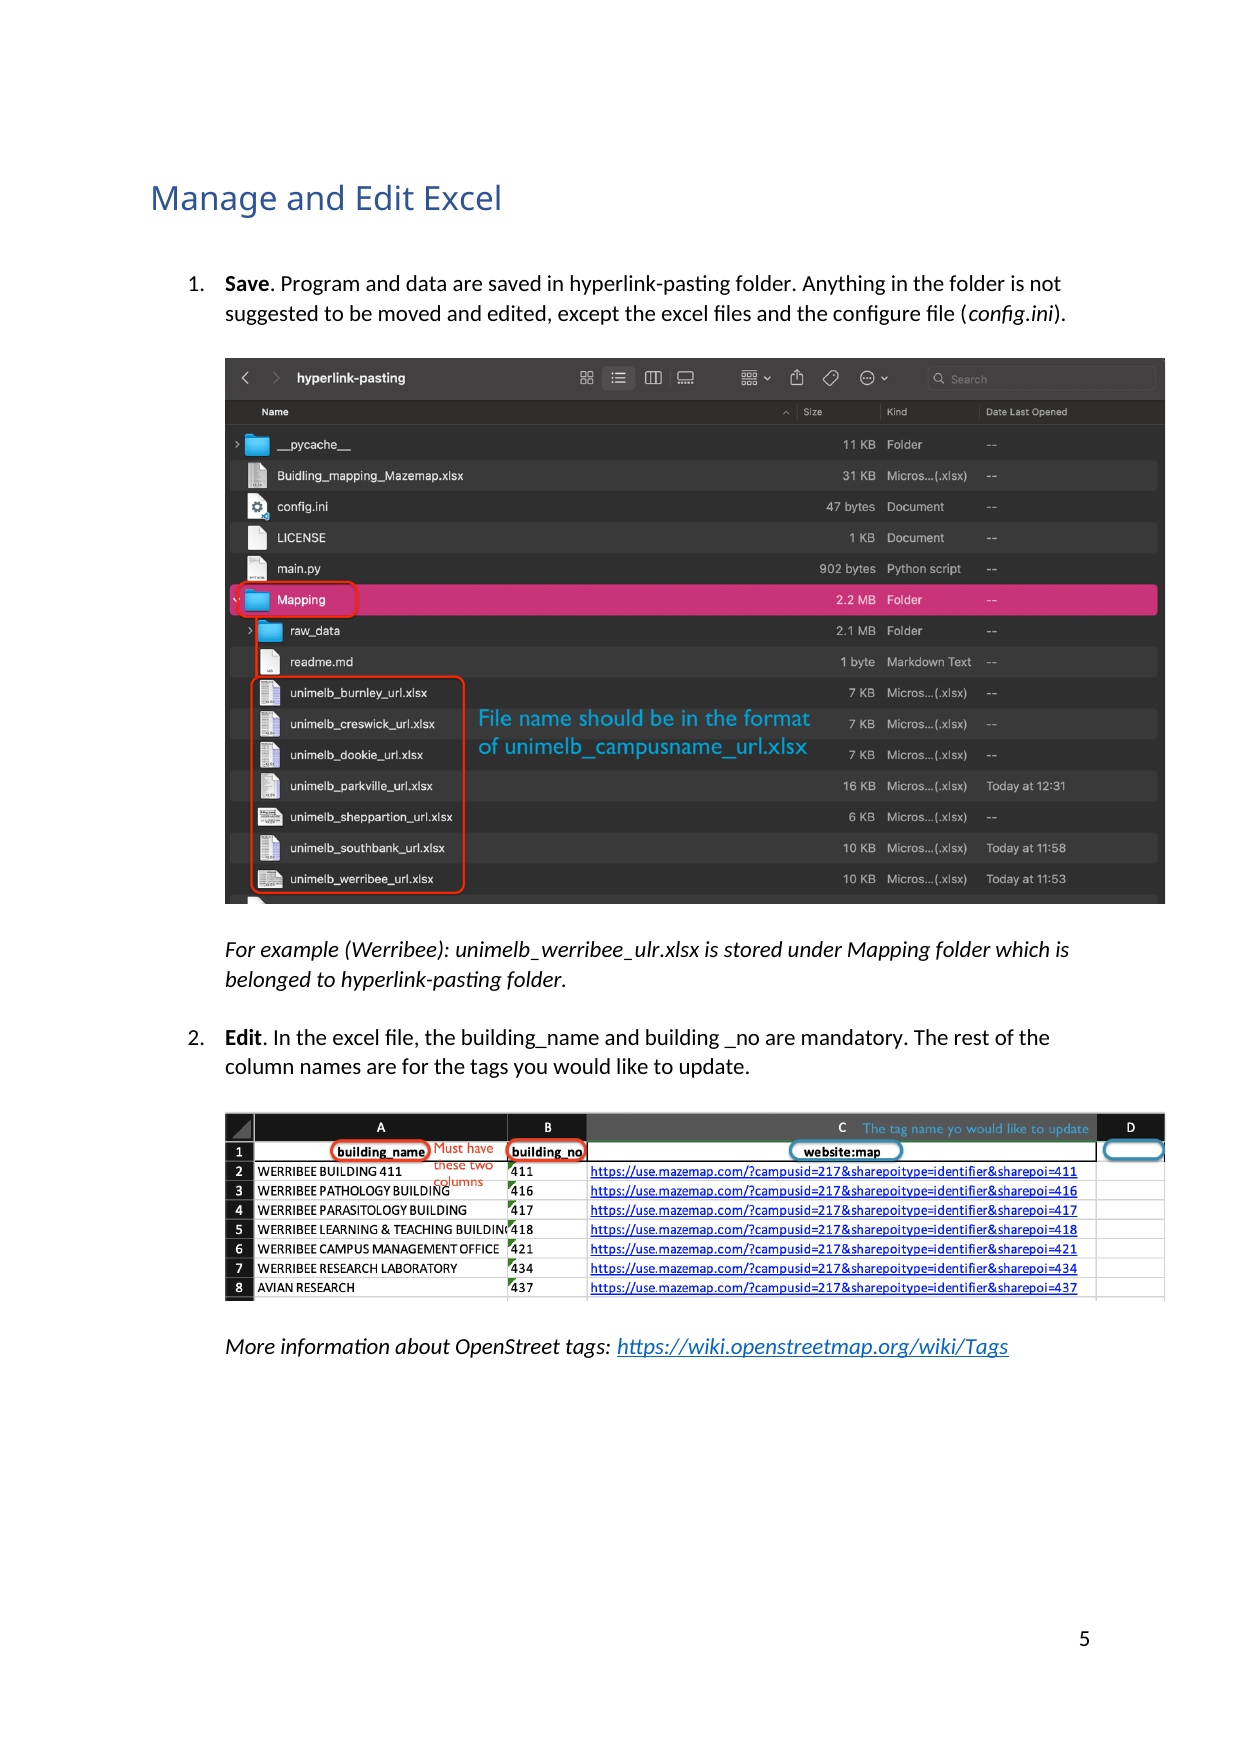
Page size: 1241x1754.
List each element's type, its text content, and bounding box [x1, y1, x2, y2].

list Save. Program and data are saved in hyperlink-pasting folder. Anything in the folder is not suggested to be moved and edited, except the excel files and the configure file (config.ini). [187, 269, 1090, 327]
list For example (Werribee): unimelb_werribee_ulr.xlsx is stored under Mapping folder which is belonged to hyperlink-pasting folder. [225, 935, 1090, 993]
list Edit. In the excel file, the building_name and building _no are mandatory. The rest of the column names are for the tags you would like to update. [187, 1023, 1090, 1080]
list More information about OpenStreet tags: https://wiki.openstreetmap.org/wiki/Tags [225, 1332, 1090, 1360]
picture [225, 358, 1166, 904]
picture [225, 1111, 1166, 1301]
subtitle Manage and Edit Excel [150, 175, 1090, 220]
